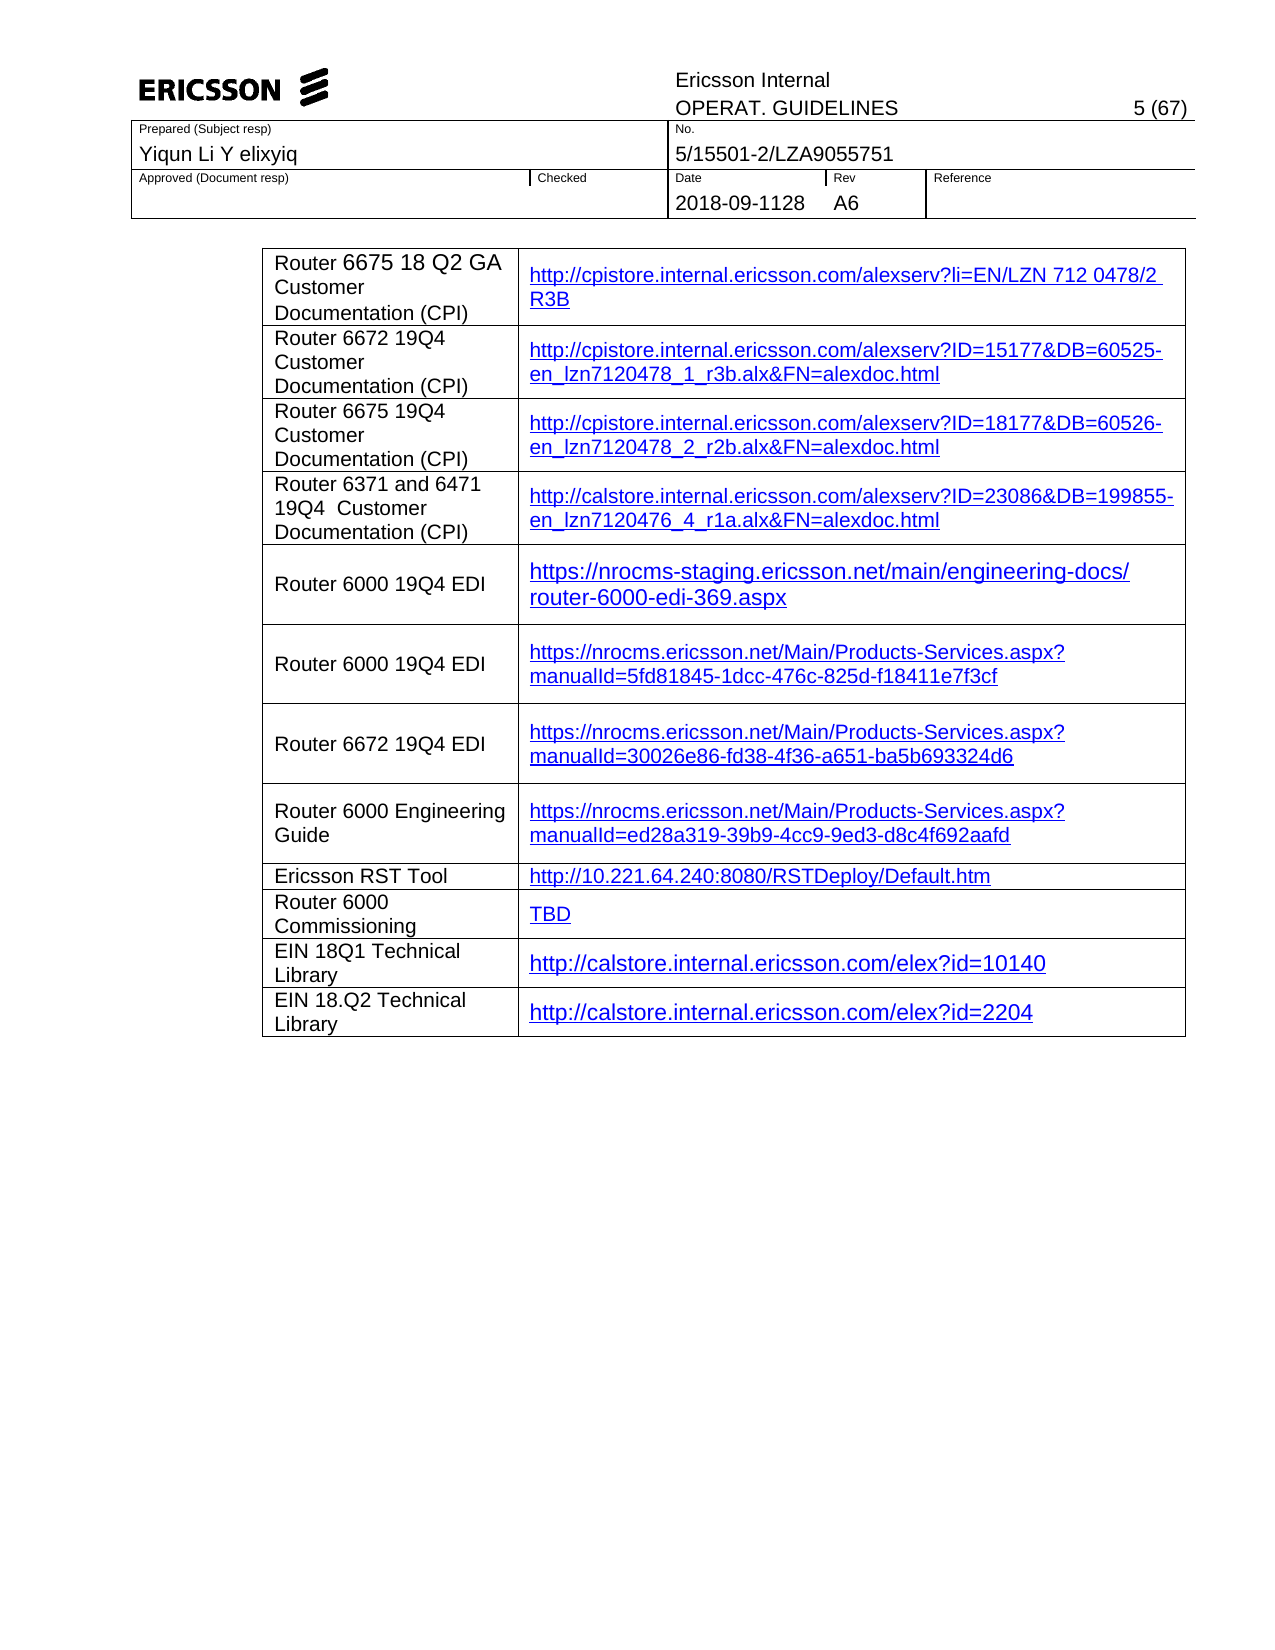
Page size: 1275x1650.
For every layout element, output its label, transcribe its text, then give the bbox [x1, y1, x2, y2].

table_cell http://cpistore.internal.ericsson.com/alexserv?li=EN/LZN 712 0478/2 R3B [519, 249, 1185, 325]
table_cell http://cpistore.internal.ericsson.com/alexserv?ID=18177&DB=60526-en_lzn7120478_2_r2b.alx&FN=alexdoc.html [519, 399, 1185, 471]
table_cell Router 6000 Commissioning [263, 890, 518, 938]
table_cell Router 6672 19Q4 Customer Documentation (CPI) [263, 326, 518, 398]
table_cell https://nrocms.ericsson.net/Main/Products-Services.aspx?manualId=5fd81845-1dcc-476c-825d-f18411e7f3cf [519, 625, 1185, 703]
table_cell https://nrocms.ericsson.net/Main/Products-Services.aspx?manualId=30026e86-fd38-4f36-a651-ba5b693324d6 [519, 704, 1185, 783]
table_cell http://calstore.internal.ericsson.com/elex?id=10140 [519, 939, 1185, 987]
table_cell http://calstore.internal.ericsson.com/alexserv?ID=23086&DB=199855-en_lzn7120476_4_r1a.alx&FN=alexdoc.html [519, 472, 1185, 544]
table_cell Router 6675 18 Q2 GA Customer Documentation (CPI) [263, 249, 518, 325]
table_cell Router 6000 Engineering Guide [263, 784, 518, 863]
table_cell https://nrocms.ericsson.net/Main/Products-Services.aspx?manualId=ed28a319-39b9-4cc9-9ed3-d8c4f692aafd [519, 784, 1185, 863]
table_cell EIN 18Q1 Technical Library [263, 939, 518, 987]
table_cell http://calstore.internal.ericsson.com/elex?id=2204 [519, 988, 1185, 1036]
table_cell TBD [519, 890, 1185, 938]
table_cell http://10.221.64.240:8080/RSTDeploy/Default.htm [519, 864, 1185, 889]
table_cell Router 6672 19Q4 EDI [263, 704, 518, 783]
picture [138, 67, 329, 107]
table_cell https://nrocms-staging.ericsson.net/main/engineering-docs/router-6000-edi-369.aspx [519, 545, 1185, 623]
table_cell Router 6371 and 6471 19Q4 Customer Documentation (CPI) [263, 472, 518, 544]
table_cell EIN 18.Q2 Technical Library [263, 988, 518, 1036]
table_cell Router 6000 19Q4 EDI [263, 625, 518, 703]
table_cell http://cpistore.internal.ericsson.com/alexserv?ID=15177&DB=60525-en_lzn7120478_1_r3b.alx&FN=alexdoc.html [519, 326, 1185, 398]
table_cell Router 6675 19Q4 Customer Documentation (CPI) [263, 399, 518, 471]
table_cell Ericsson RST Tool [263, 864, 518, 889]
table_cell Router 6000 19Q4 EDI [263, 545, 518, 623]
